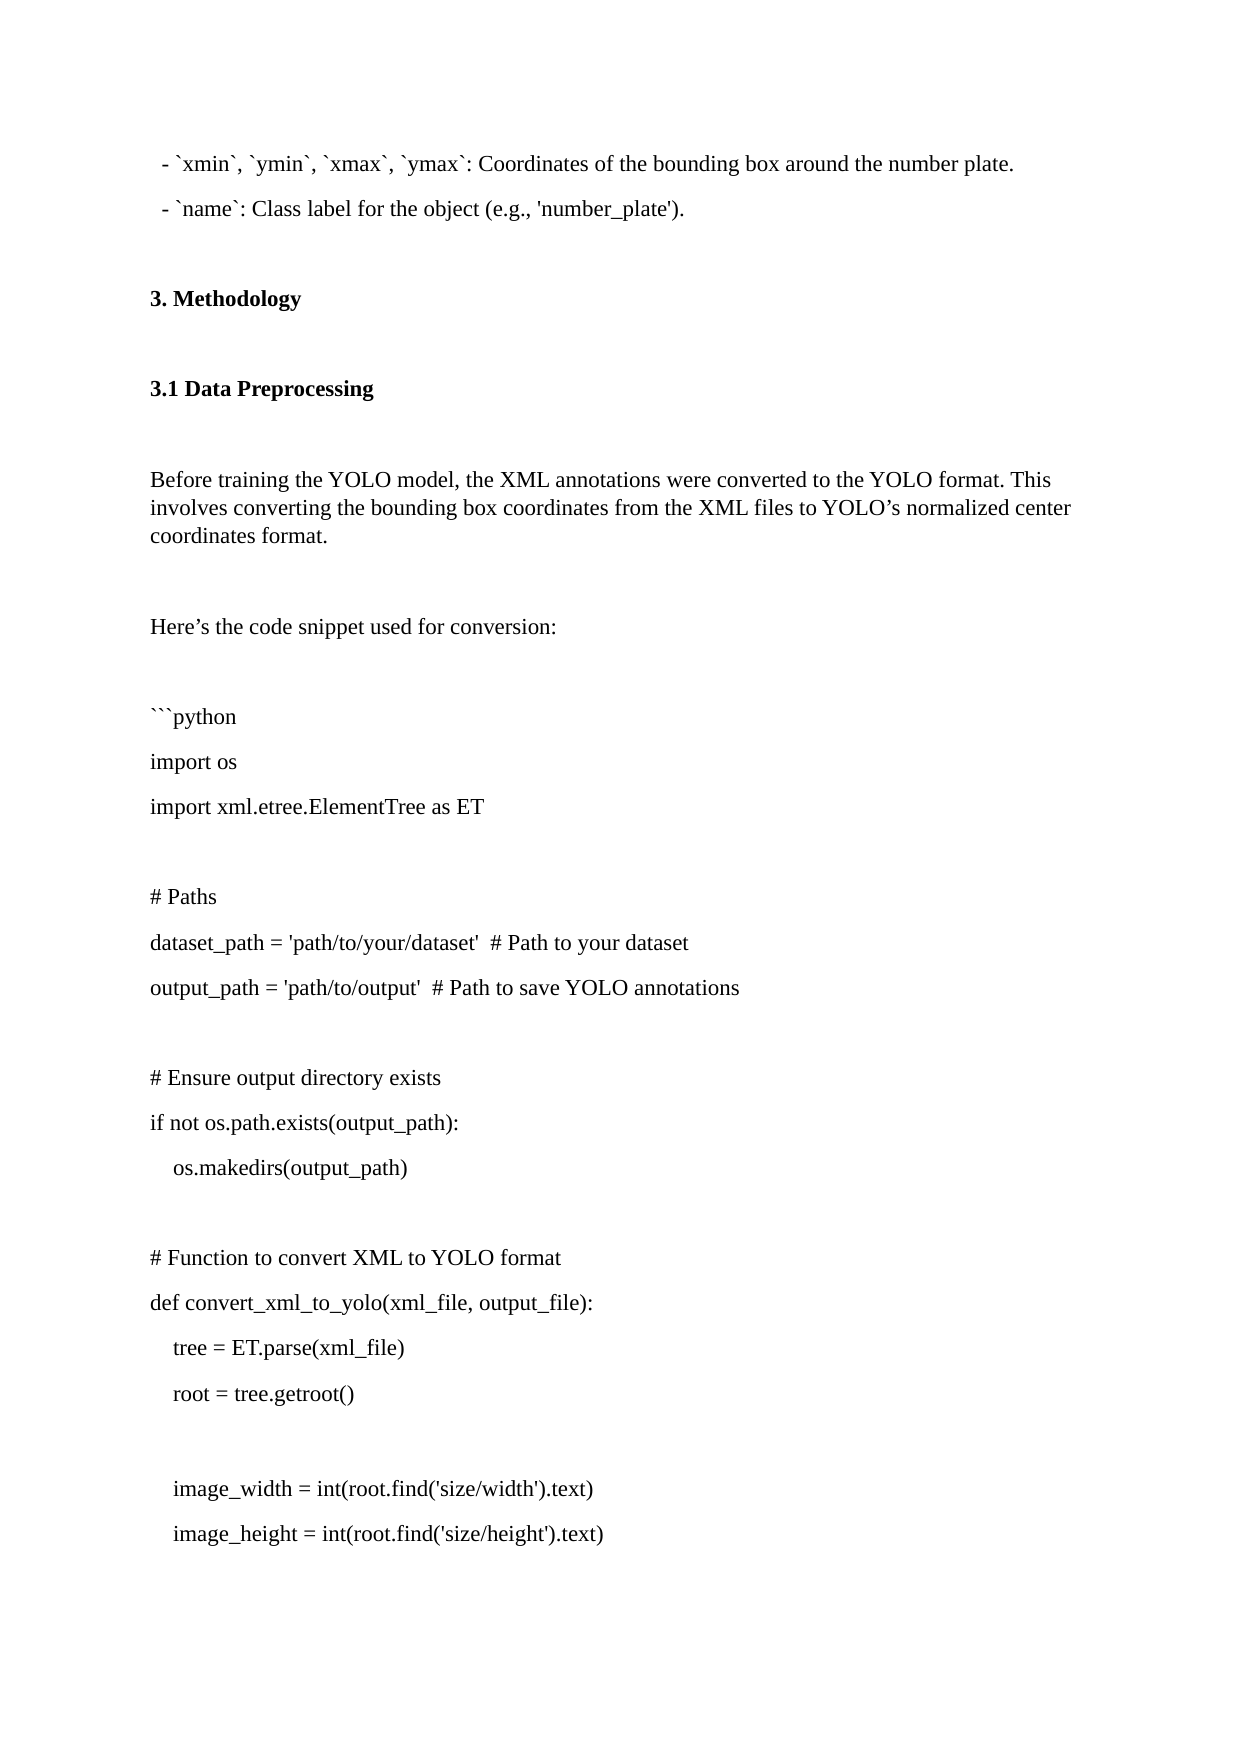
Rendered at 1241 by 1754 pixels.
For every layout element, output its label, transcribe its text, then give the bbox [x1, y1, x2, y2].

text image_height = int(root.find('size/height').text) [150, 1520, 1090, 1547]
text ```python [150, 703, 1090, 729]
text root = tree.getroot() [150, 1379, 1090, 1406]
text import xml.etree.ElementTree as ET [150, 793, 1090, 819]
text 3.1 Data Preprocessing [150, 376, 1090, 402]
text # Ensure output directory exists [150, 1064, 1090, 1090]
text if not os.path.exists(output_path): [150, 1109, 1090, 1135]
text image_width = int(root.find('size/width').text) [150, 1475, 1090, 1501]
text Before training the YOLO model, the XML annotations were converted to the YOLO format. This involves converting the bounding box coordinates from the XML files to YOLO’s normalized center coordinates format. [150, 466, 1090, 549]
text output_path = 'path/to/output' # Path to save YOLO annotations [150, 974, 1090, 1000]
text import os [150, 748, 1090, 774]
text 3. Methodology [150, 285, 1090, 312]
text Here’s the code snippet used for conversion: [150, 613, 1090, 639]
text def convert_xml_to_yolo(xml_file, output_file): [150, 1289, 1090, 1316]
text - `name`: Class label for the object (e.g., 'number_plate'). [150, 195, 1090, 221]
text # Function to convert XML to YOLO format [150, 1244, 1090, 1271]
text tree = ET.parse(xml_file) [150, 1334, 1090, 1361]
text - `xmin`, `ymin`, `xmax`, `ymax`: Coordinates of the bounding box around the number plate. [150, 150, 1090, 176]
text dataset_path = 'path/to/your/dataset' # Path to your dataset [150, 928, 1090, 955]
text # Paths [150, 883, 1090, 910]
text os.makedirs(output_path) [150, 1154, 1090, 1180]
